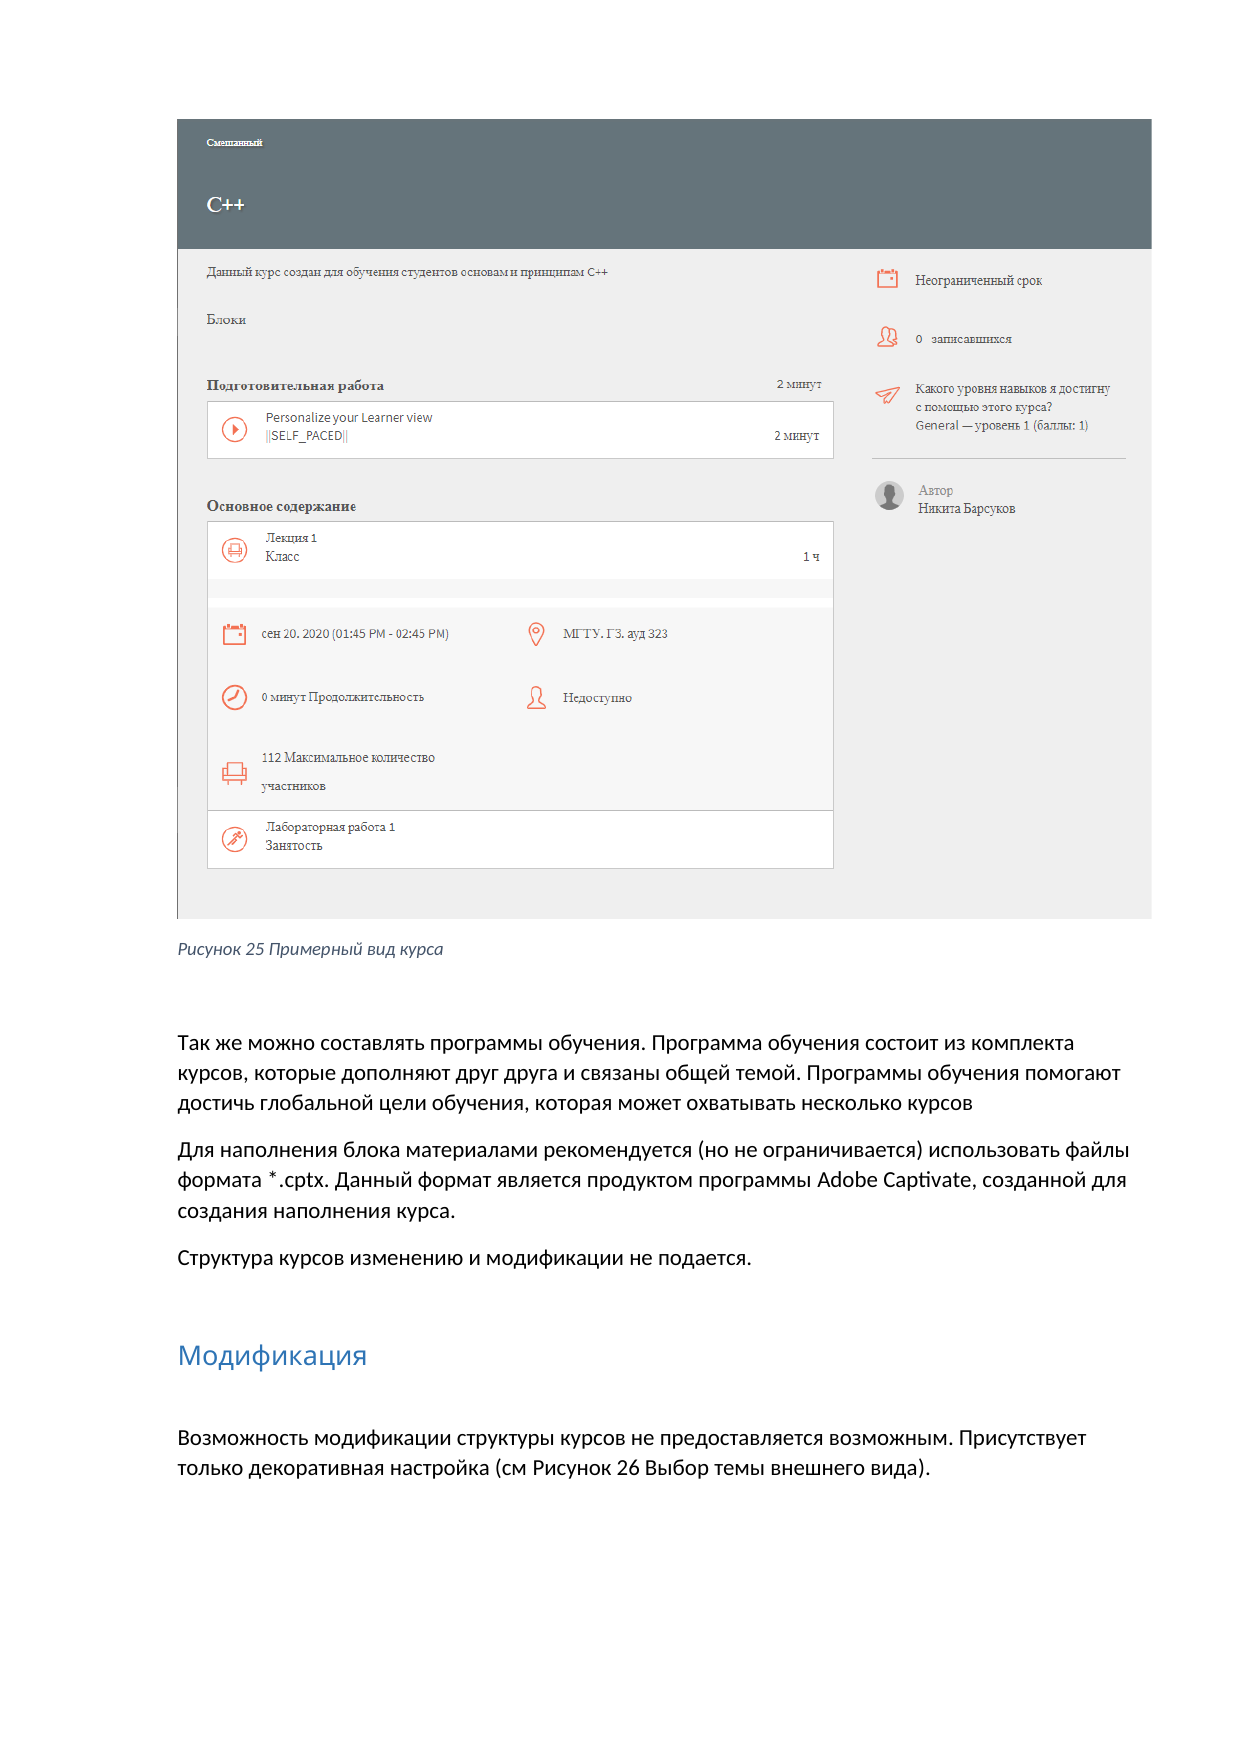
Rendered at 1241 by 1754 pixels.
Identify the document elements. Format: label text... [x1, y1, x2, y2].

picture [177, 118, 1152, 919]
text Возможность модификации структуры курсов не предоставляется возможным. Присутствует только декоративная настройка (см Рисунок 26 Выбор темы внешнего вида). [177, 1423, 1152, 1481]
text Для наполнения блока материалами рекомендуется (но не ограничивается) использовать файлы формата *.cptx. Данный формат является продуктом программы Adobe Captivate, созданной для создания наполнения курса. [177, 1135, 1152, 1224]
subtitle Модификация [177, 1336, 1152, 1373]
text Структура курсов изменению и модификации не подается. [177, 1243, 1152, 1271]
text Так же можно составлять программы обучения. Программа обучения состоит из комплекта курсов, которые дополняют друг друга и связаны общей темой. Программы обучения помогают достичь глобальной цели обучения, которая может охватывать несколько курсов [177, 1028, 1152, 1116]
